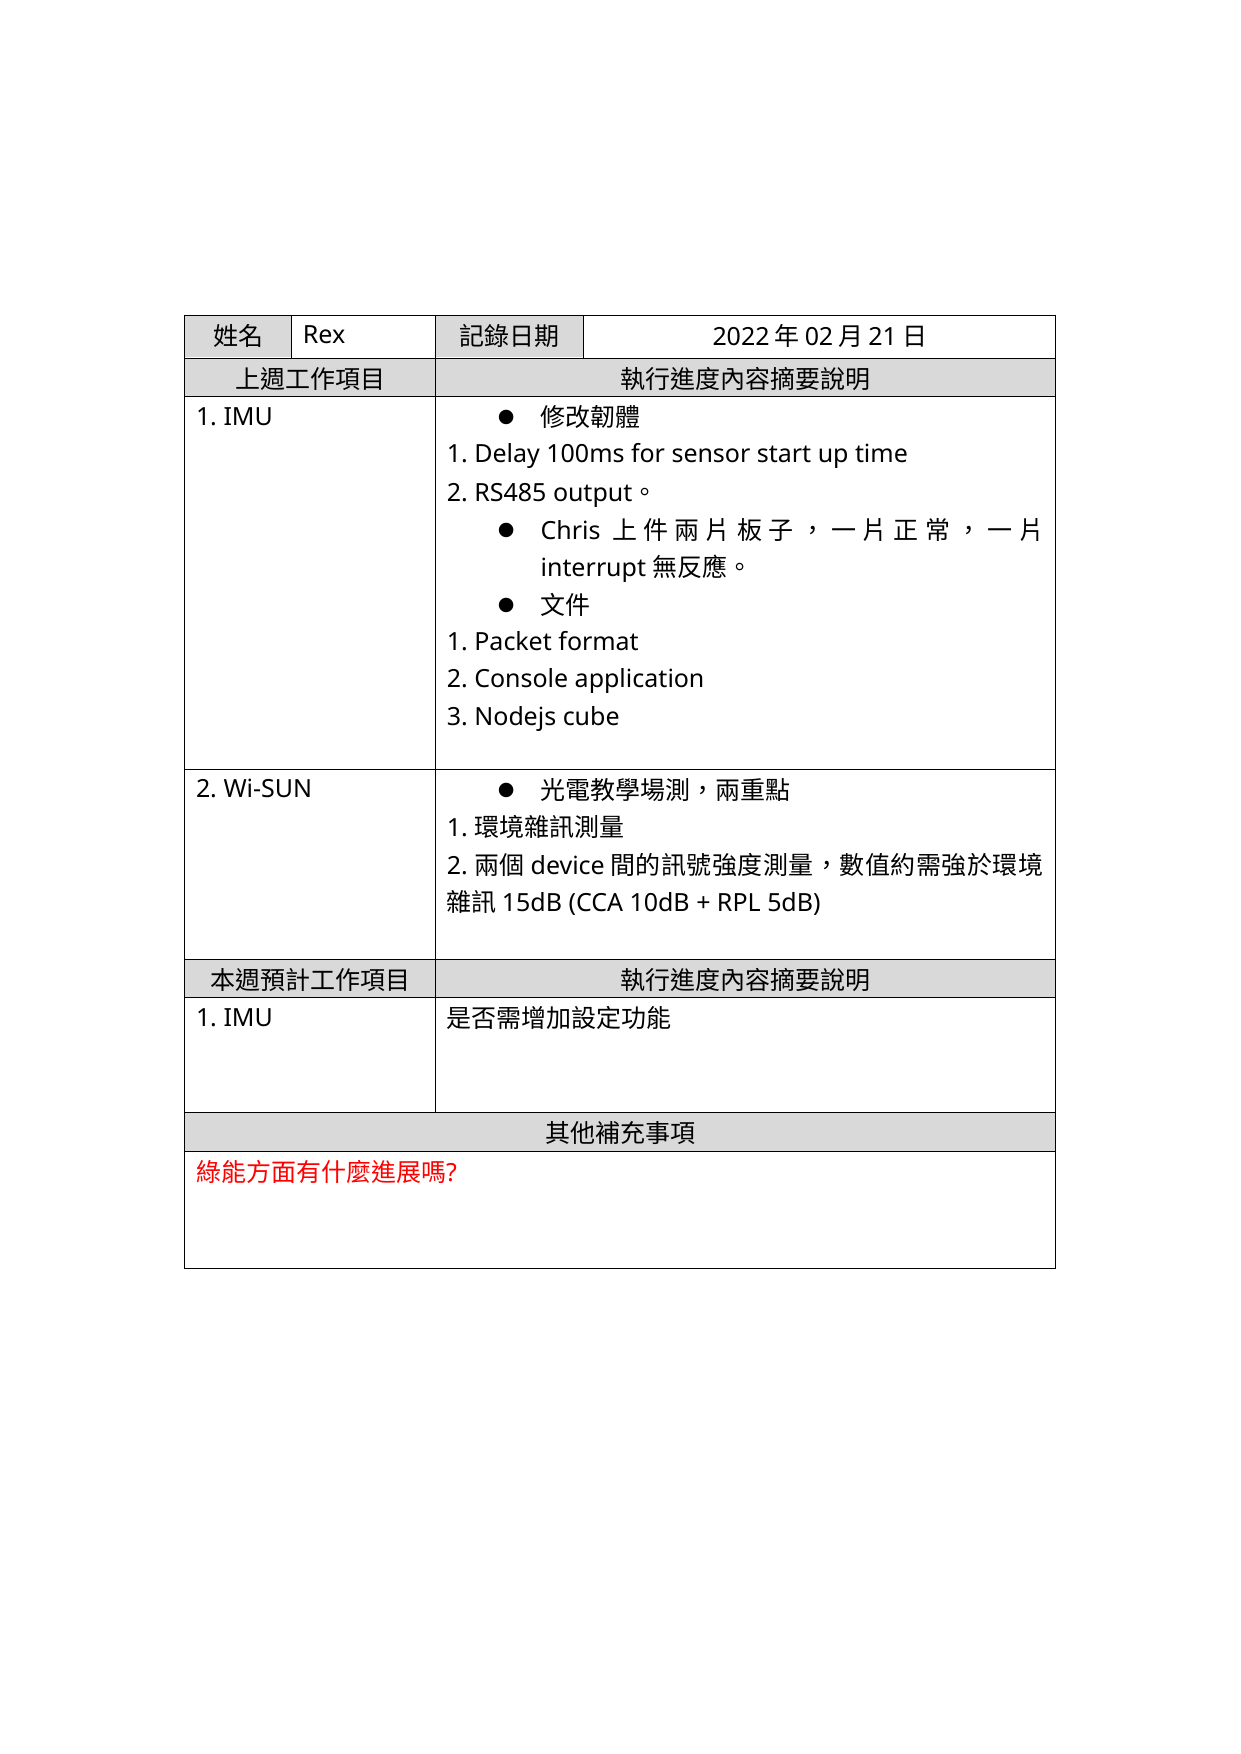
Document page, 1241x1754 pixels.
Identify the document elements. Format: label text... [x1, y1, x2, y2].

table_header Rex [292, 316, 435, 357]
table_header 姓名 [185, 316, 291, 357]
table_cell 綠能方面有什麼進展嗎? [185, 1152, 1055, 1268]
table_cell 上週工作項目 [185, 359, 435, 396]
table_cell 本週預計工作項目 [185, 960, 435, 997]
table_cell 修改韌體 Delay 100ms for sensor start up time RS485 output。 Chris上件兩片板子，一片正常，一片interrupt 無反應。 文件 Packet format Console application Nodejs cube [436, 397, 1055, 768]
table_cell 1. IMU [185, 397, 435, 768]
table_cell IMU [185, 998, 435, 1112]
table_cell 其他補充事項 [185, 1113, 1055, 1151]
table_cell 是否需增加設定功能 [436, 998, 1055, 1112]
table_cell 光電教學場測，兩重點 環境雜訊測量 兩個device間的訊號強度測量，數值約需強於環境雜訊15dB (CCA 10dB + RPL 5dB) [436, 770, 1055, 958]
table_header 2022年02月21日 [584, 316, 1055, 357]
table_header 記錄日期 [436, 316, 583, 357]
table_cell 2. Wi-SUN [185, 770, 435, 958]
table_cell 執行進度內容摘要說明 [436, 960, 1055, 997]
table_cell 執行進度內容摘要說明 [436, 359, 1055, 396]
